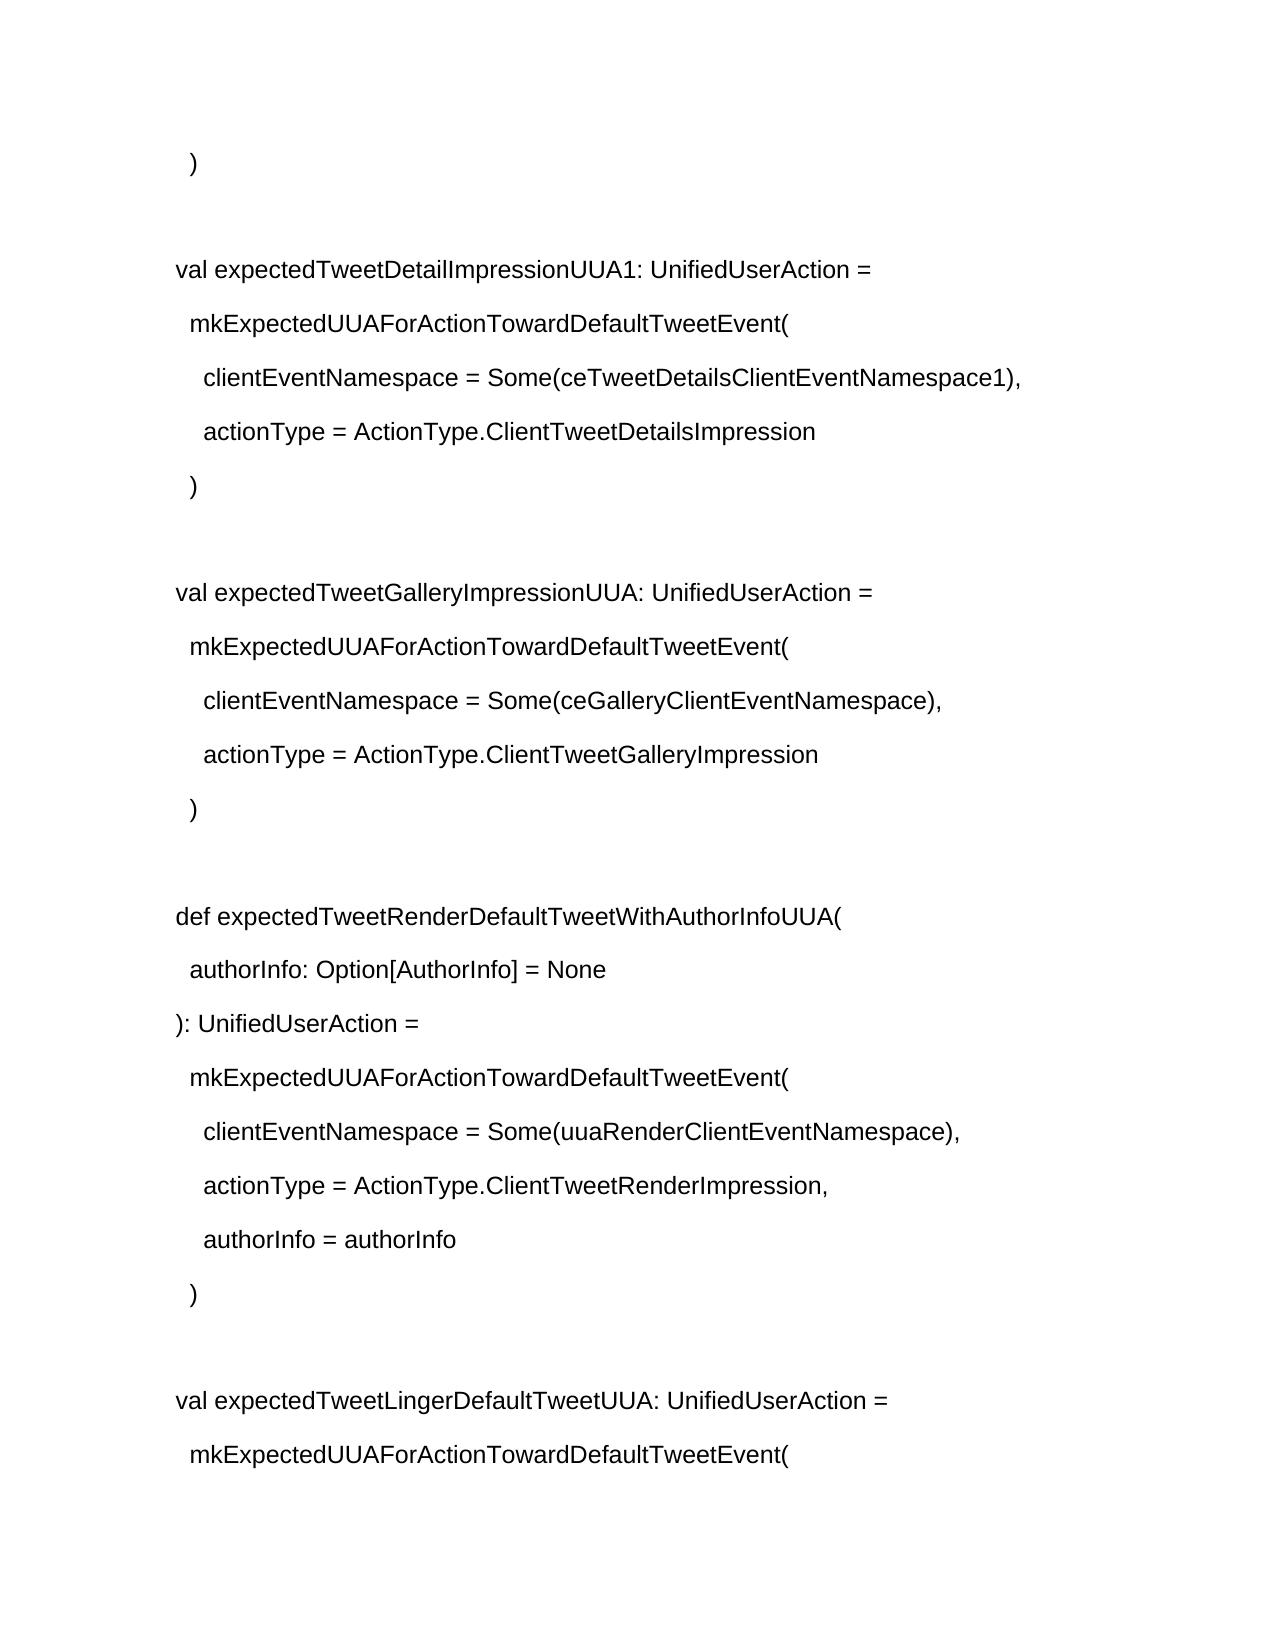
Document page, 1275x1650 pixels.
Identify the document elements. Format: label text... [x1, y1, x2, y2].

text ): UnifiedUserAction = [148, 1009, 1127, 1038]
text authorInfo = authorInfo [148, 1225, 1127, 1253]
text val expectedTweetLingerDefaultTweetUUA: UnifiedUserAction = [148, 1386, 1127, 1415]
text ) [148, 148, 1127, 176]
text ) [148, 471, 1127, 499]
text authorInfo: Option[AuthorInfo] = None [148, 955, 1127, 984]
text actionType = ActionType.ClientTweetDetailsImpression [148, 417, 1127, 446]
text val expectedTweetGalleryImpressionUUA: UnifiedUserAction = [148, 578, 1127, 607]
text clientEventNamespace = Some(ceTweetDetailsClientEventNamespace1), [148, 363, 1127, 392]
text mkExpectedUUAForActionTowardDefaultTweetEvent( [148, 1063, 1127, 1092]
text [148, 309, 1127, 338]
text clientEventNamespace = Some(ceGalleryClientEventNamespace), [148, 686, 1127, 715]
text mkExpectedUUAForActionTowardDefaultTweetEvent( [148, 632, 1127, 661]
text actionType = ActionType.ClientTweetRenderImpression, [148, 1171, 1127, 1199]
text ) [148, 1278, 1127, 1307]
text def expectedTweetRenderDefaultTweetWithAuthorInfoUUA( [148, 902, 1127, 930]
text val expectedTweetDetailImpressionUUA1: UnifiedUserAction = [148, 255, 1127, 284]
text ) [148, 794, 1127, 823]
text clientEventNamespace = Some(uuaRenderClientEventNamespace), [148, 1117, 1127, 1146]
text actionType = ActionType.ClientTweetGalleryImpression [148, 740, 1127, 769]
text mkExpectedUUAForActionTowardDefaultTweetEvent( [148, 1440, 1127, 1469]
